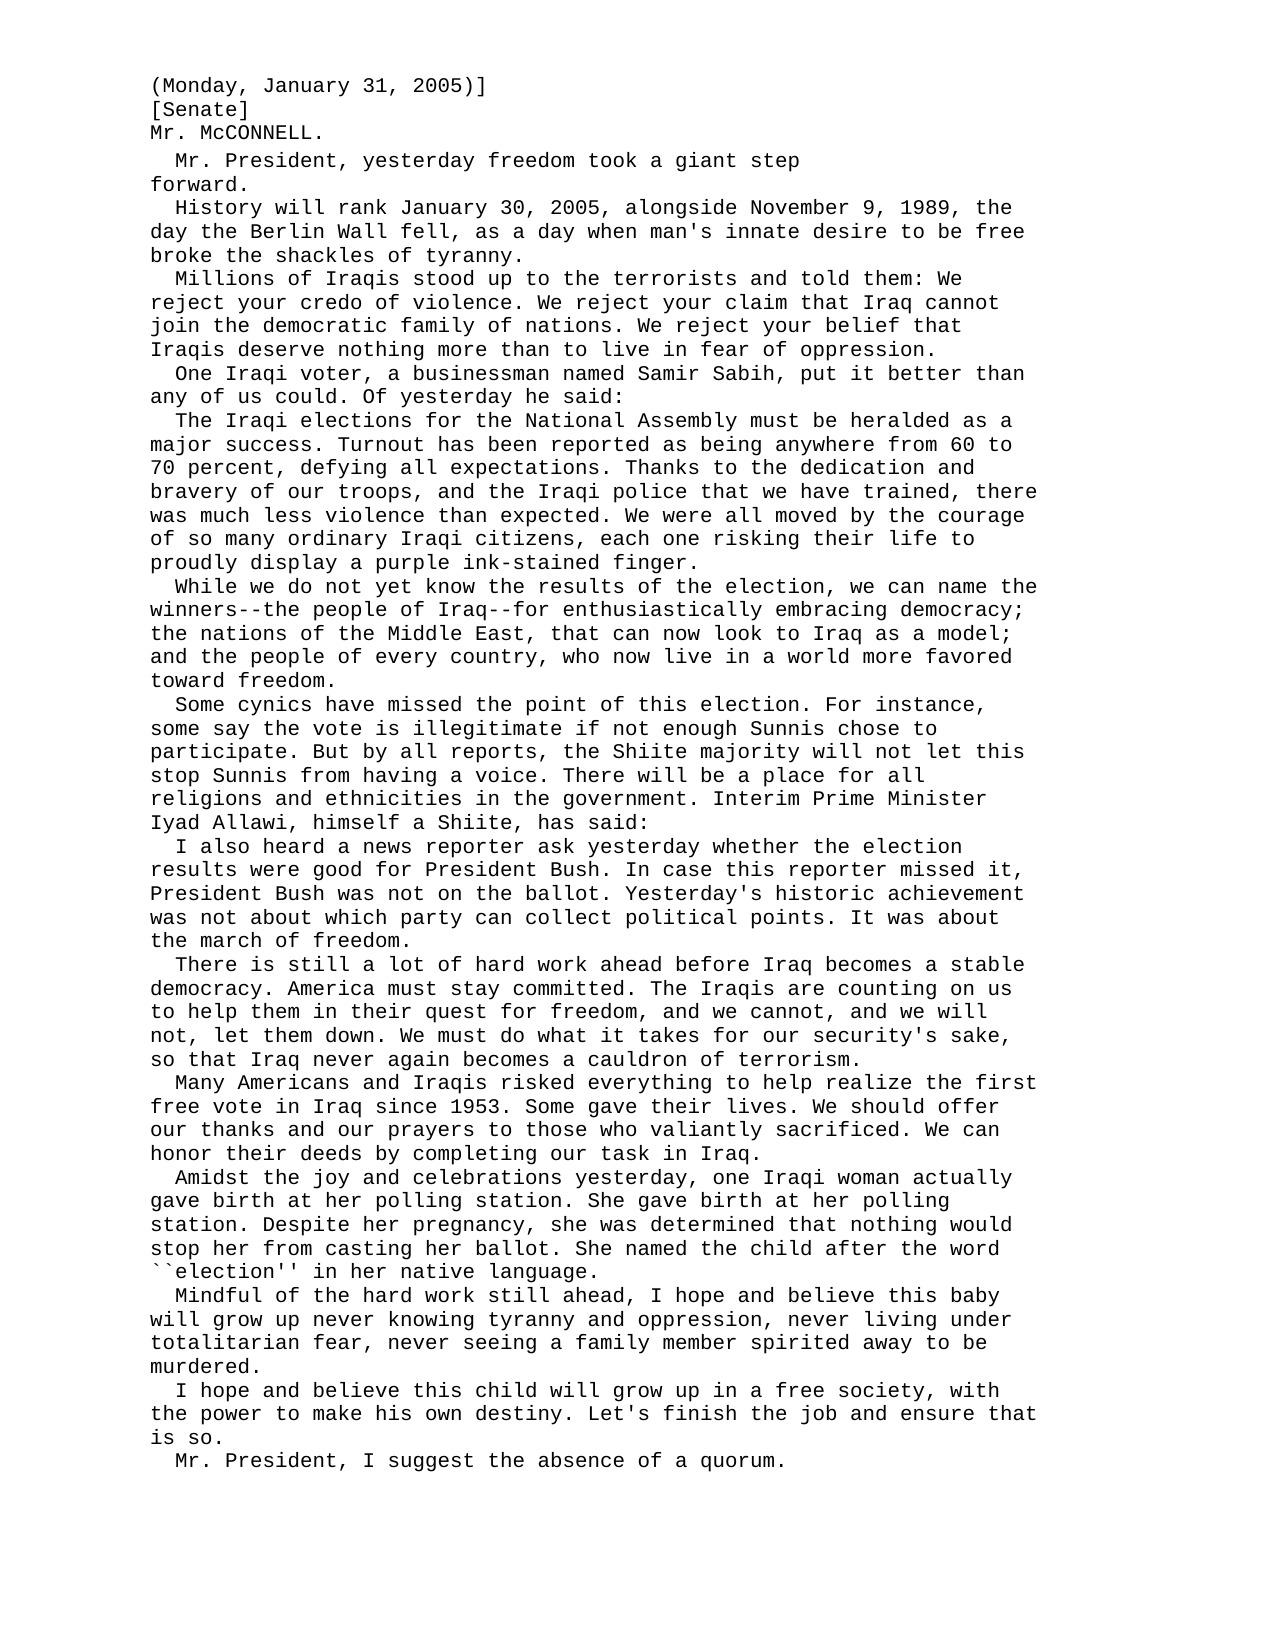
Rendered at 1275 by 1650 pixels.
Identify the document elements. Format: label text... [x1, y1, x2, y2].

text stop her from casting her ballot. She named the child after the word [150, 1238, 1125, 1261]
text was not about which party can collect political points. It was about [150, 907, 1125, 930]
text is so. [150, 1427, 1125, 1451]
text results were good for President Bush. In case this reporter missed it, [150, 859, 1125, 883]
text to help them in their quest for freedom, and we cannot, and we will [150, 1001, 1125, 1025]
text was much less violence than expected. We were all moved by the courage [150, 505, 1125, 528]
text the march of freedom. [150, 930, 1125, 954]
text Iyad Allawi, himself a Shiite, has said: [150, 812, 1125, 836]
text forward. [150, 174, 1125, 197]
text totalitarian fear, never seeing a family member spirited away to be [150, 1332, 1125, 1356]
text the power to make his own destiny. Let's finish the job and ensure that [150, 1403, 1125, 1427]
text proudly display a purple ink-stained finger. [150, 552, 1125, 576]
text toward freedom. [150, 670, 1125, 694]
text day the Berlin Wall fell, as a day when man's innate desire to be free [150, 221, 1125, 244]
text join the democratic family of nations. We reject your belief that [150, 316, 1125, 339]
text There is still a lot of hard work ahead before Iraq becomes a stable [150, 954, 1125, 978]
text One Iraqi voter, a businessman named Samir Sabih, put it better than [150, 363, 1125, 386]
text I also heard a news reporter ask yesterday whether the election [150, 836, 1125, 859]
text broke the shackles of tyranny. [150, 244, 1125, 268]
text Amidst the joy and celebrations yesterday, one Iraqi woman actually [150, 1167, 1125, 1190]
text station. Despite her pregnancy, she was determined that nothing would [150, 1214, 1125, 1238]
text Mr. President, yesterday freedom took a giant step [150, 150, 1125, 174]
text our thanks and our prayers to those who valiantly sacrificed. We can [150, 1119, 1125, 1143]
text participate. But by all reports, the Shiite majority will not let this [150, 741, 1125, 765]
text honor their deeds by completing our task in Iraq. [150, 1143, 1125, 1167]
text Millions of Iraqis stood up to the terrorists and told them: We [150, 268, 1125, 292]
text so that Iraq never again becomes a cauldron of terrorism. [150, 1048, 1125, 1072]
text murdered. [150, 1356, 1125, 1379]
text 70 percent, defying all expectations. Thanks to the dedication and [150, 457, 1125, 481]
text and the people of every country, who now live in a world more favored [150, 647, 1125, 670]
text major success. Turnout has been reported as being anywhere from 60 to [150, 434, 1125, 457]
text the nations of the Middle East, that can now look to Iraq as a model; [150, 623, 1125, 647]
text will grow up never knowing tyranny and oppression, never living under [150, 1309, 1125, 1332]
text of so many ordinary Iraqi citizens, each one risking their life to [150, 528, 1125, 552]
text President Bush was not on the ballot. Yesterday's historic achievement [150, 883, 1125, 907]
text ``election'' in her native language. [150, 1261, 1125, 1285]
text reject your credo of violence. We reject your claim that Iraq cannot [150, 292, 1125, 316]
text The Iraqi elections for the National Assembly must be heralded as a [150, 410, 1125, 434]
text free vote in Iraq since 1953. Some gave their lives. We should offer [150, 1096, 1125, 1119]
text religions and ethnicities in the government. Interim Prime Minister [150, 788, 1125, 812]
text Some cynics have missed the point of this election. For instance, [150, 694, 1125, 717]
text any of us could. Of yesterday he said: [150, 386, 1125, 410]
text Many Americans and Iraqis risked everything to help realize the first [150, 1072, 1125, 1096]
text Iraqis deserve nothing more than to live in fear of oppression. [150, 339, 1125, 363]
text some say the vote is illegitimate if not enough Sunnis chose to [150, 717, 1125, 741]
text stop Sunnis from having a voice. There will be a place for all [150, 765, 1125, 788]
text While we do not yet know the results of the election, we can name the [150, 576, 1125, 599]
text democracy. America must stay committed. The Iraqis are counting on us [150, 978, 1125, 1001]
text History will rank January 30, 2005, alongside November 9, 1989, the [150, 197, 1125, 221]
text not, let them down. We must do what it takes for our security's sake, [150, 1025, 1125, 1048]
text I hope and believe this child will grow up in a free society, with [150, 1379, 1125, 1403]
text bravery of our troops, and the Iraqi police that we have trained, there [150, 481, 1125, 505]
text gave birth at her polling station. She gave birth at her polling [150, 1190, 1125, 1214]
text winners--the people of Iraq--for enthusiastically embracing democracy; [150, 599, 1125, 623]
text Mr. President, I suggest the absence of a quorum. [150, 1451, 1125, 1474]
text Mindful of the hard work still ahead, I hope and believe this baby [150, 1285, 1125, 1309]
